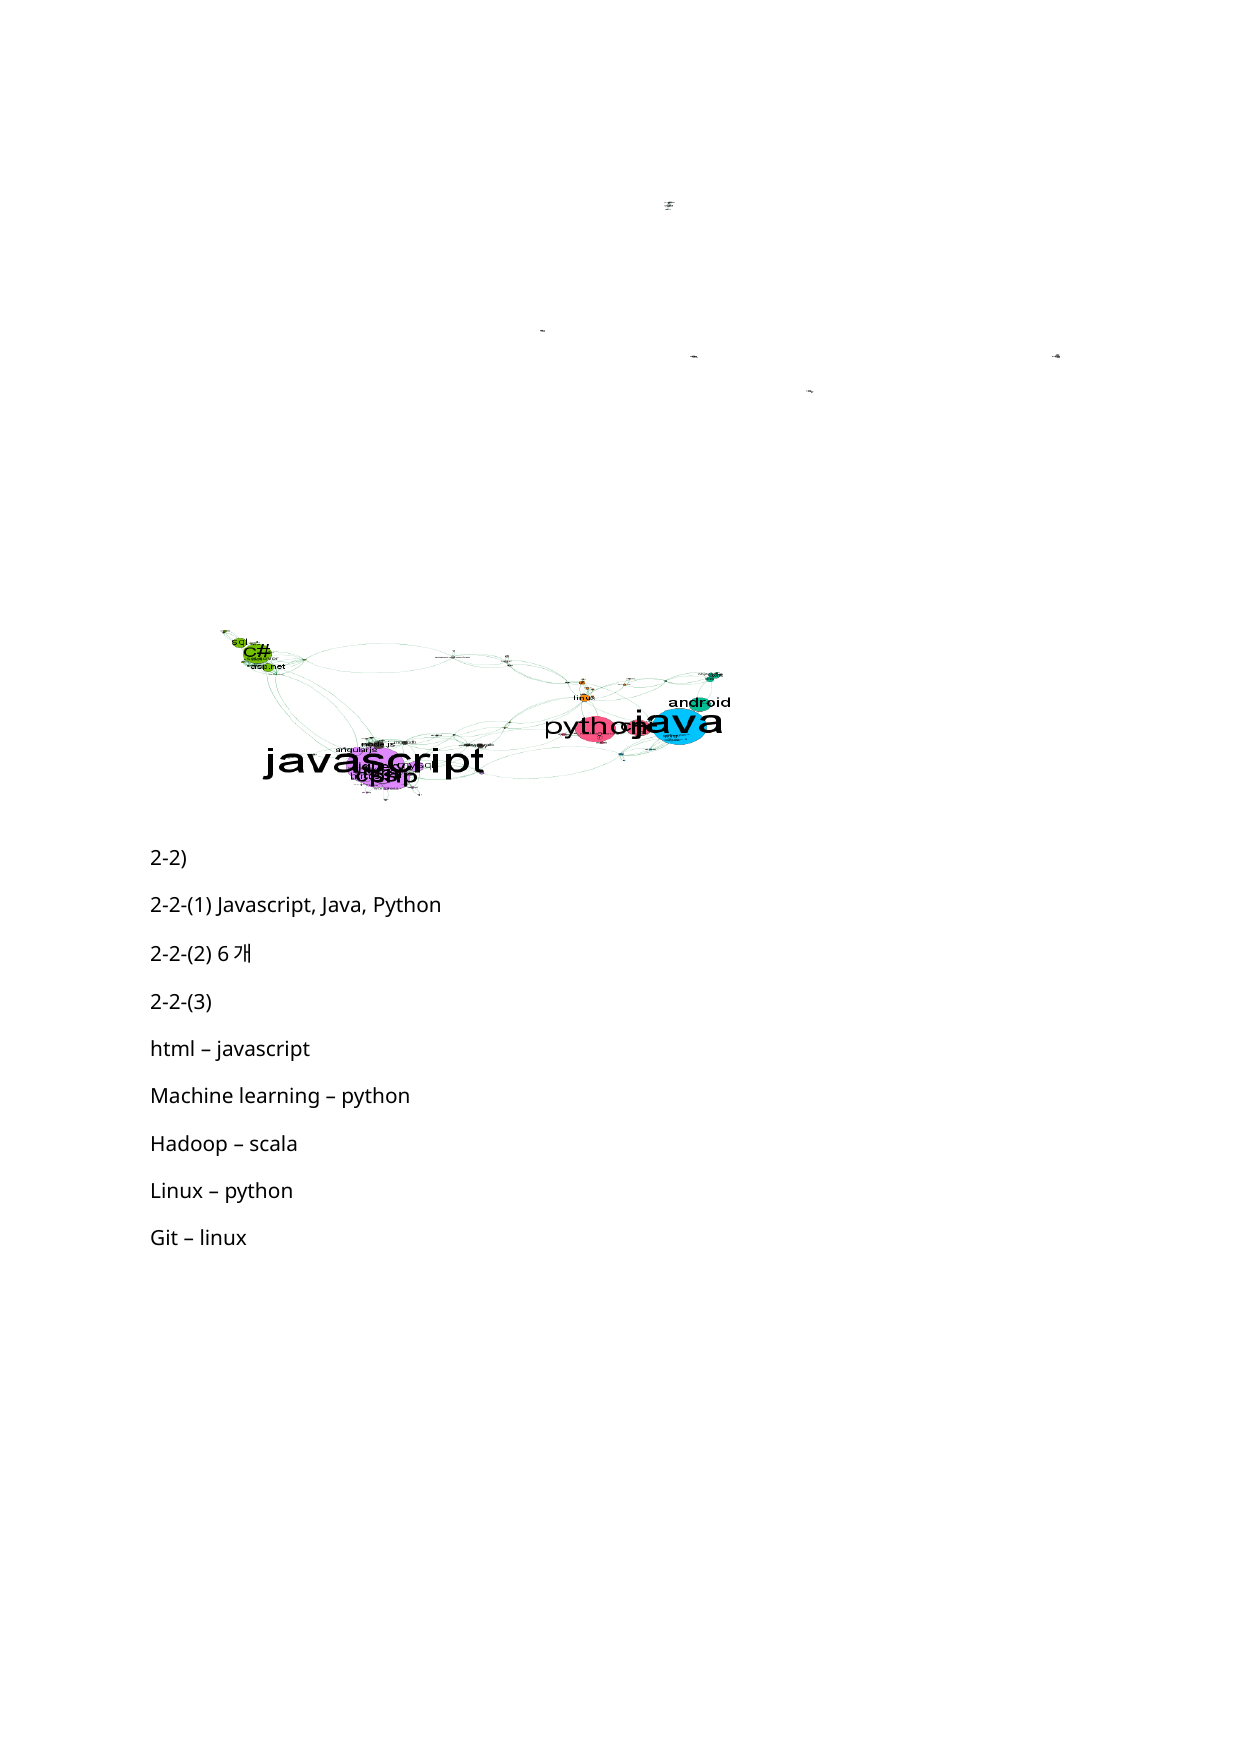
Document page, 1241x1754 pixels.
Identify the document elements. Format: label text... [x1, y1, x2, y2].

text 2-2-(3) [150, 987, 1090, 1015]
text Hadoop – scala [150, 1129, 1090, 1157]
picture [150, 177, 1132, 824]
text 2-2) [150, 843, 1090, 871]
text Linux – python [150, 1176, 1090, 1204]
text Machine learning – python [150, 1081, 1090, 1110]
text Git – linux [150, 1223, 1090, 1252]
text 2-2-(2) 6개 [150, 937, 1090, 968]
text 2-2-(1) Javascript, Java, Python [150, 890, 1090, 919]
text html – javascript [150, 1034, 1090, 1063]
